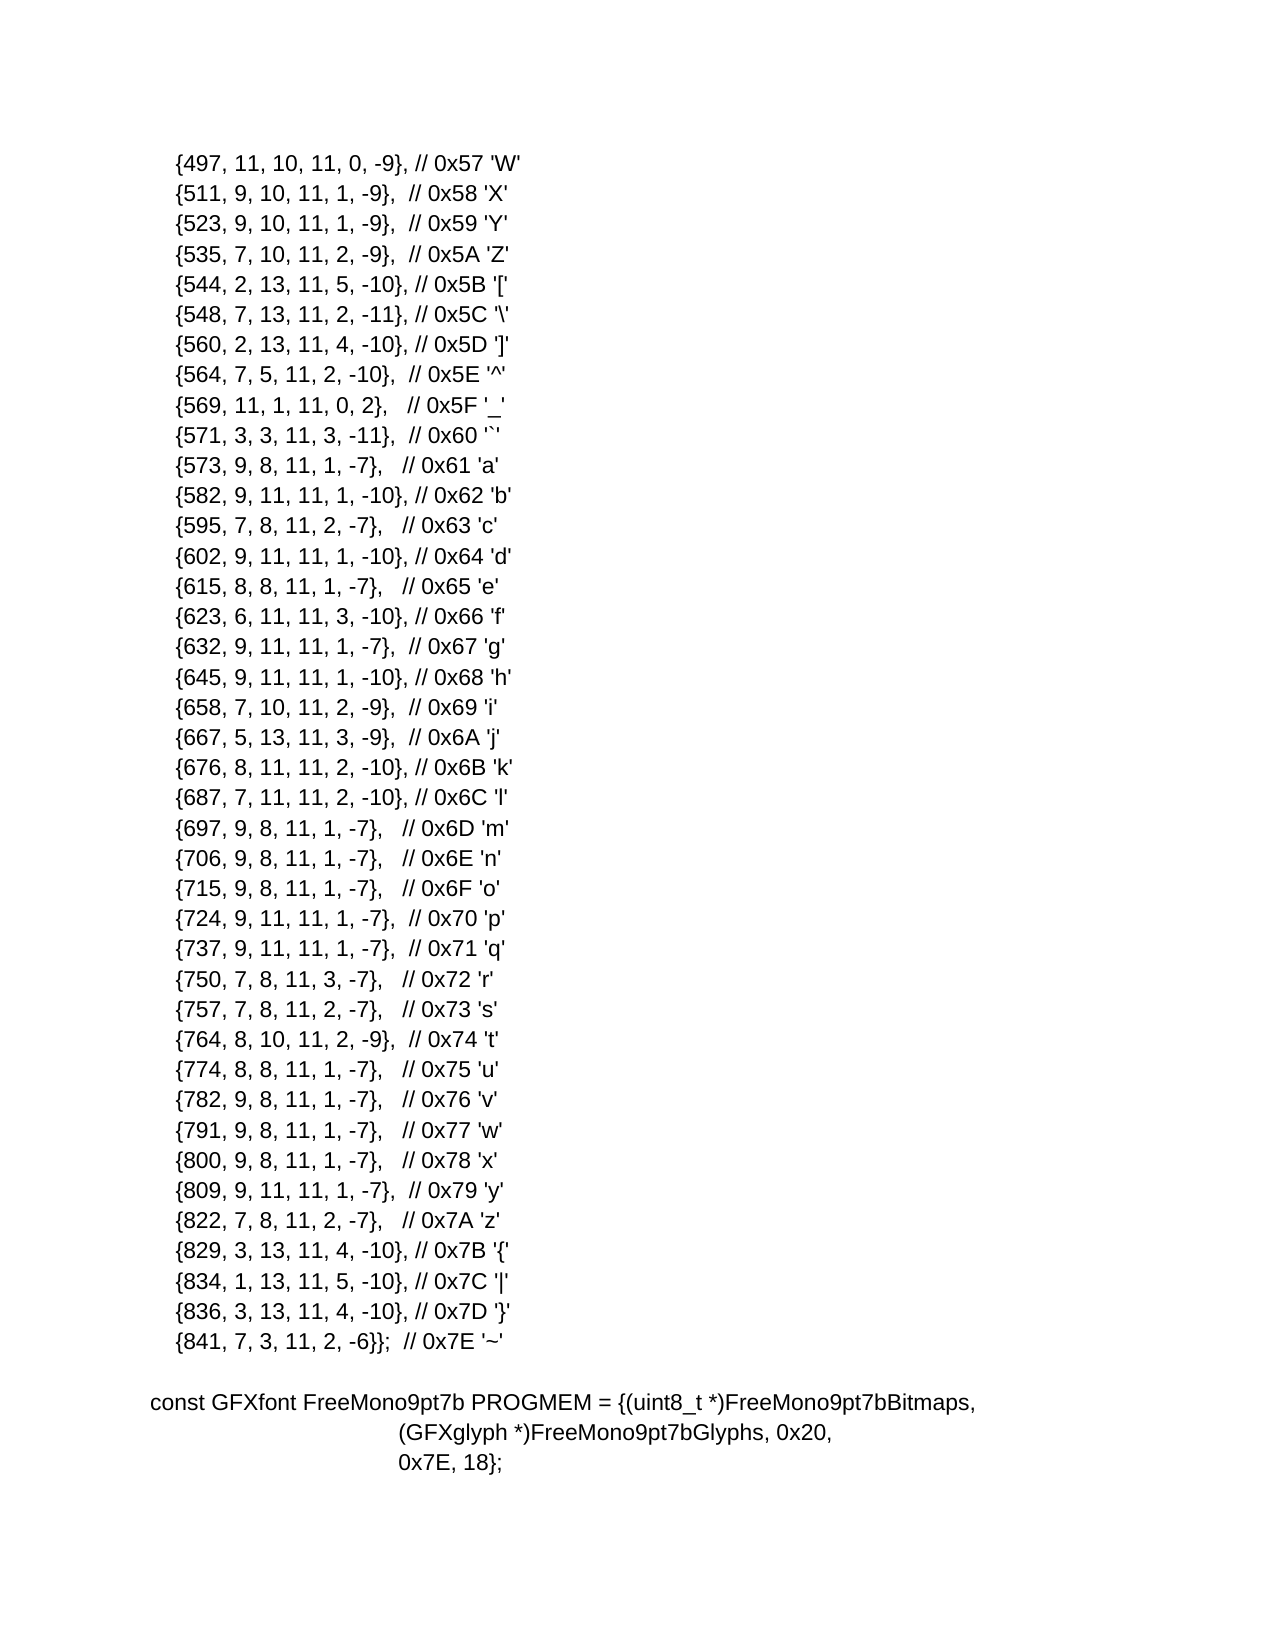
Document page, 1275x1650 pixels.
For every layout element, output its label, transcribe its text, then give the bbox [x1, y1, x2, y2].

text {560, 2, 13, 11, 4, -10}, // 0x5D ']' [150, 331, 1125, 358]
text {841, 7, 3, 11, 2, -6}}; // 0x7E '~' [150, 1328, 1125, 1354]
text {706, 9, 8, 11, 1, -7}, // 0x6E 'n' [150, 845, 1125, 871]
text {697, 9, 8, 11, 1, -7}, // 0x6D 'm' [150, 814, 1125, 841]
text {715, 9, 8, 11, 1, -7}, // 0x6F 'o' [150, 875, 1125, 901]
text {737, 9, 11, 11, 1, -7}, // 0x71 'q' [150, 935, 1125, 962]
text {511, 9, 10, 11, 1, -9}, // 0x58 'X' [150, 180, 1125, 207]
text {757, 7, 8, 11, 2, -7}, // 0x73 's' [150, 996, 1125, 1022]
text {800, 9, 8, 11, 1, -7}, // 0x78 'x' [150, 1147, 1125, 1173]
text {809, 9, 11, 11, 1, -7}, // 0x79 'y' [150, 1177, 1125, 1203]
text {676, 8, 11, 11, 2, -10}, // 0x6B 'k' [150, 754, 1125, 781]
text {615, 8, 8, 11, 1, -7}, // 0x65 'e' [150, 573, 1125, 599]
text {645, 9, 11, 11, 1, -10}, // 0x68 'h' [150, 663, 1125, 690]
text {564, 7, 5, 11, 2, -10}, // 0x5E '^' [150, 361, 1125, 388]
text {687, 7, 11, 11, 2, -10}, // 0x6C 'l' [150, 784, 1125, 811]
text {623, 6, 11, 11, 3, -10}, // 0x66 'f' [150, 603, 1125, 629]
text {750, 7, 8, 11, 3, -7}, // 0x72 'r' [150, 966, 1125, 992]
text 0x7E, 18}; [150, 1449, 1125, 1475]
text {497, 11, 10, 11, 0, -9}, // 0x57 'W' [150, 150, 1125, 176]
text {782, 9, 8, 11, 1, -7}, // 0x76 'v' [150, 1086, 1125, 1113]
text {582, 9, 11, 11, 1, -10}, // 0x62 'b' [150, 482, 1125, 509]
text {569, 11, 1, 11, 0, 2}, // 0x5F '_' [150, 392, 1125, 418]
text (GFXglyph *)FreeMono9pt7bGlyphs, 0x20, [150, 1419, 1125, 1445]
text {523, 9, 10, 11, 1, -9}, // 0x59 'Y' [150, 210, 1125, 237]
text {573, 9, 8, 11, 1, -7}, // 0x61 'a' [150, 452, 1125, 478]
text {834, 1, 13, 11, 5, -10}, // 0x7C '|' [150, 1268, 1125, 1294]
text {595, 7, 8, 11, 2, -7}, // 0x63 'c' [150, 512, 1125, 539]
text {764, 8, 10, 11, 2, -9}, // 0x74 't' [150, 1026, 1125, 1052]
text {571, 3, 3, 11, 3, -11}, // 0x60 '`' [150, 422, 1125, 448]
text const GFXfont FreeMono9pt7b PROGMEM = {(uint8_t *)FreeMono9pt7bBitmaps, [150, 1388, 1125, 1415]
text {822, 7, 8, 11, 2, -7}, // 0x7A 'z' [150, 1207, 1125, 1234]
text {658, 7, 10, 11, 2, -9}, // 0x69 'i' [150, 694, 1125, 720]
text {544, 2, 13, 11, 5, -10}, // 0x5B '[' [150, 271, 1125, 297]
text {548, 7, 13, 11, 2, -11}, // 0x5C '\' [150, 301, 1125, 327]
text {836, 3, 13, 11, 4, -10}, // 0x7D '}' [150, 1298, 1125, 1324]
text {724, 9, 11, 11, 1, -7}, // 0x70 'p' [150, 905, 1125, 932]
text {535, 7, 10, 11, 2, -9}, // 0x5A 'Z' [150, 241, 1125, 267]
text {632, 9, 11, 11, 1, -7}, // 0x67 'g' [150, 633, 1125, 660]
text {829, 3, 13, 11, 4, -10}, // 0x7B '{' [150, 1237, 1125, 1264]
text {791, 9, 8, 11, 1, -7}, // 0x77 'w' [150, 1117, 1125, 1143]
text {602, 9, 11, 11, 1, -10}, // 0x64 'd' [150, 543, 1125, 569]
text {774, 8, 8, 11, 1, -7}, // 0x75 'u' [150, 1056, 1125, 1083]
text {667, 5, 13, 11, 3, -9}, // 0x6A 'j' [150, 724, 1125, 750]
